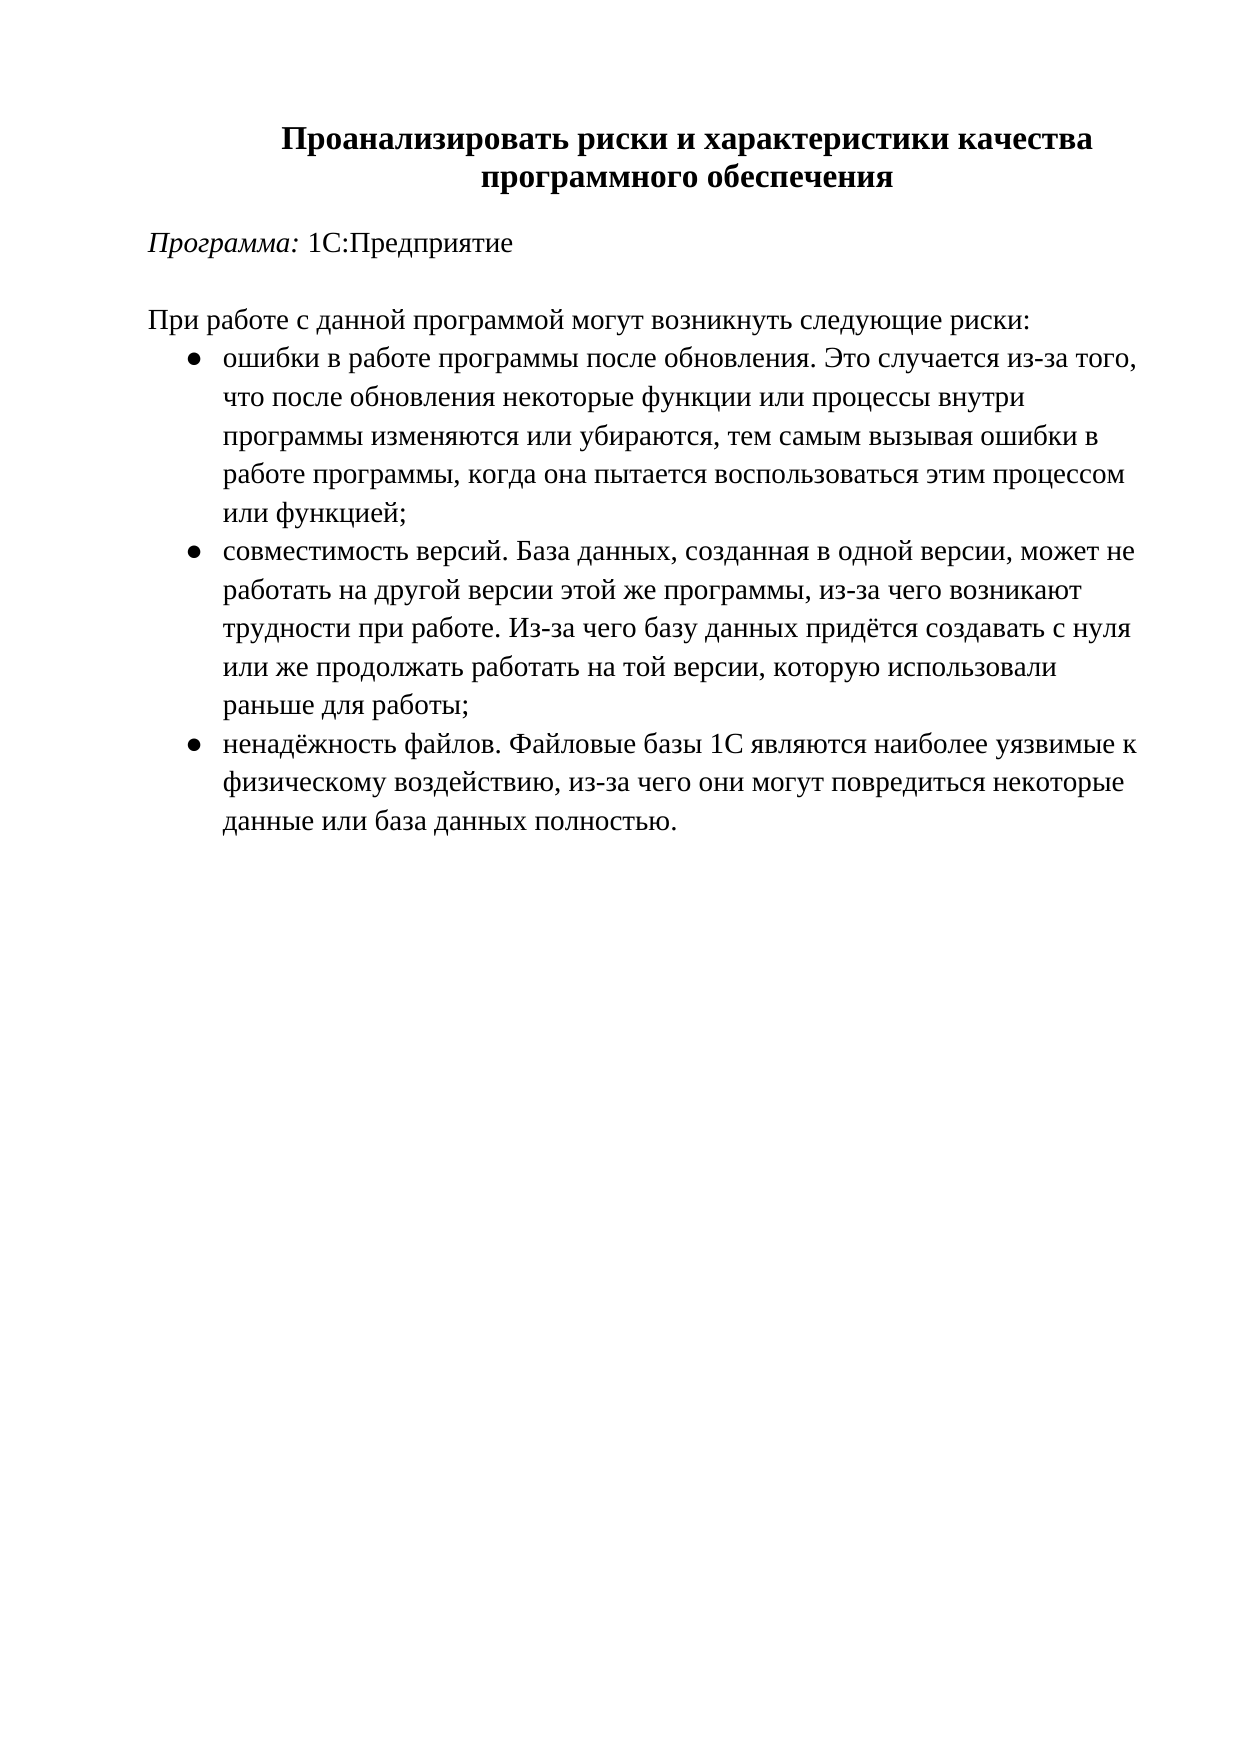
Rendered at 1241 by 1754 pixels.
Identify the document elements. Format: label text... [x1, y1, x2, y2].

list ошибки в работе программы после обновления. Это случается из-за того, что после обновления некоторые функции или процессы внутри программы изменяются или убираются, тем самым вызывая ошибки в работе программы, когда она пытается воспользоваться этим процессом или функцией; [185, 341, 1152, 528]
text Программа: 1С:Предприятие [148, 225, 1152, 258]
text При работе с данной программой могут возникнуть следующие риски: [148, 302, 1152, 336]
list совместимость версий. База данных, созданная в одной версии, может не работать на другой версии этой же программы, из-за чего возникают трудности при работе. Из-за чего базу данных придётся создавать с нуля или же продолжать работать на той версии, которую использовали раньше для работы; [185, 533, 1152, 721]
list ненадёжность файлов. Файловые базы 1С являются наиболее уязвимые к физическому воздействию, из-за чего они могут повредиться некоторые данные или база данных полностью. [185, 726, 1152, 837]
text Проанализировать риски и характеристики качества программного обеспечения [223, 118, 1152, 195]
